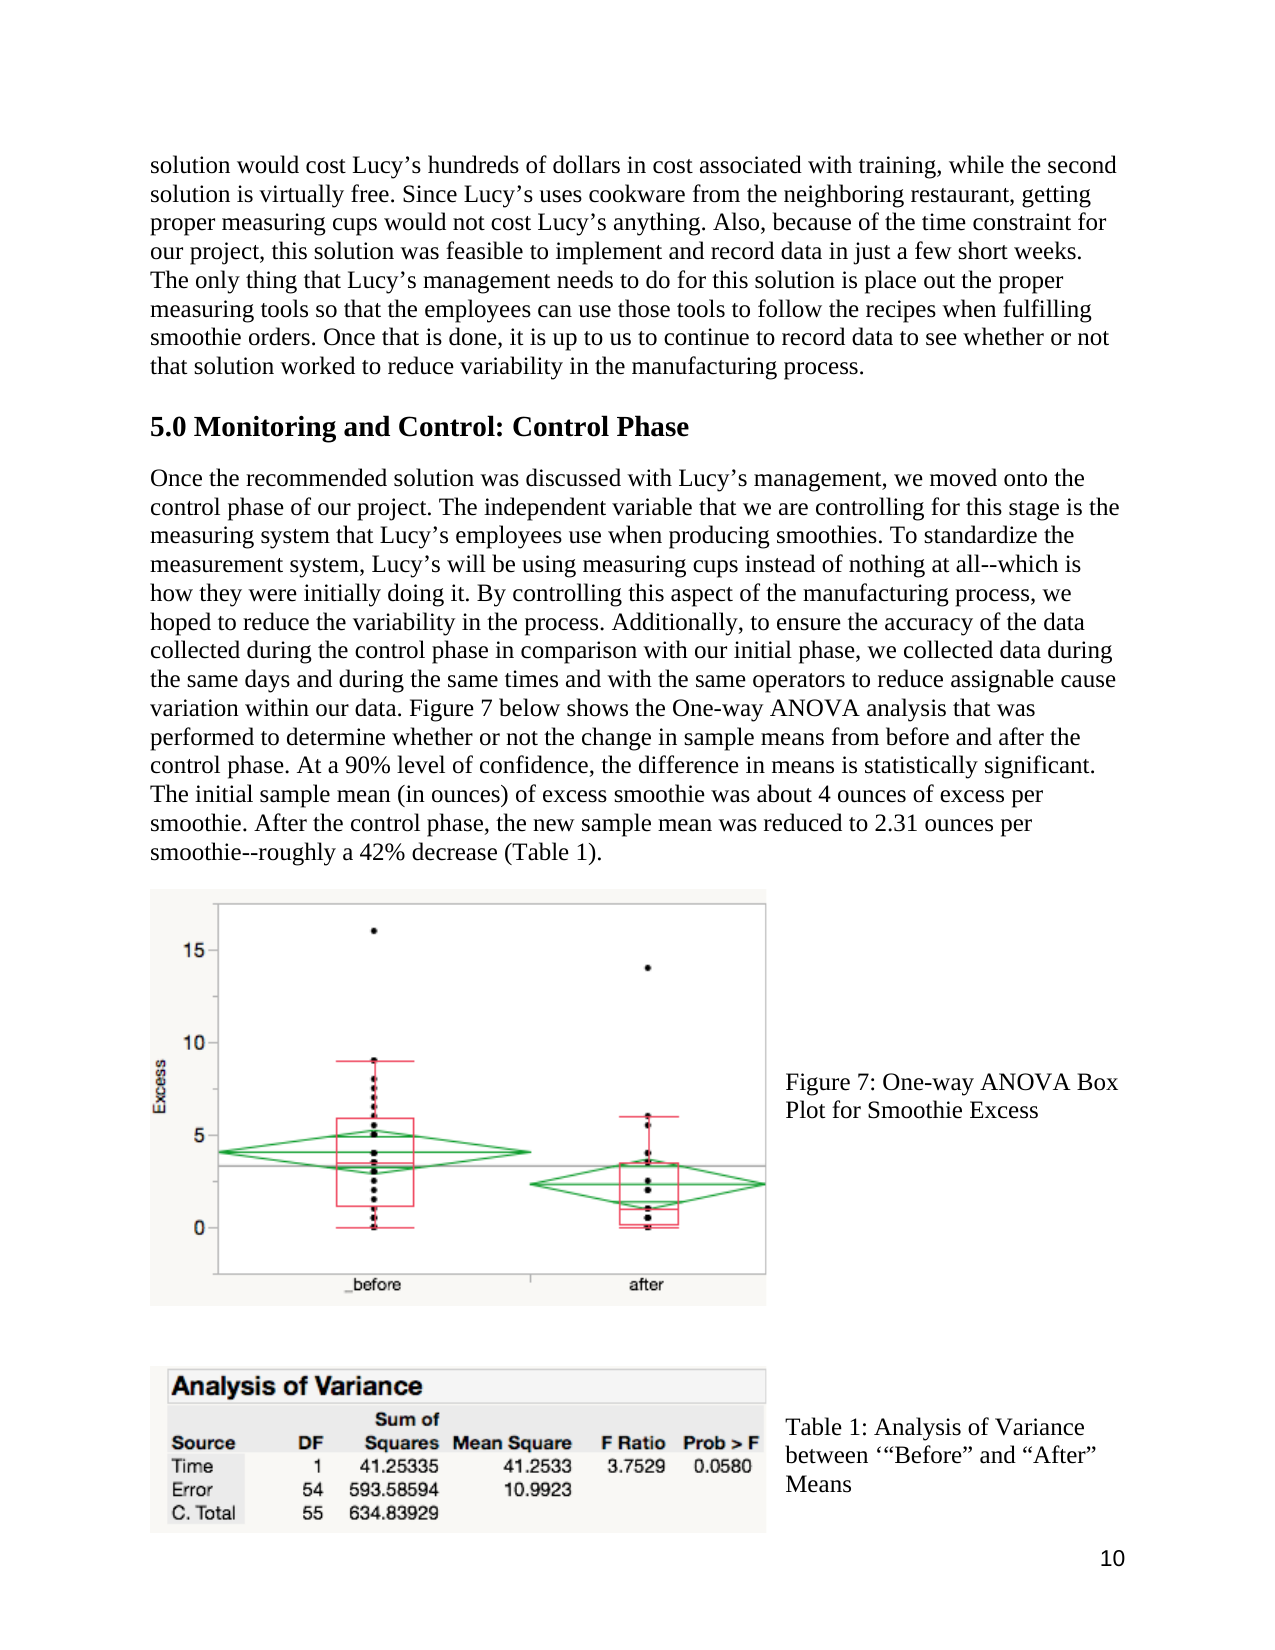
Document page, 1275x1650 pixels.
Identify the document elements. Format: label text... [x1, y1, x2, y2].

picture [150, 1366, 767, 1533]
text Once the recommended solution was discussed with Lucy’s management, we moved onto the control phase of our project. The independent variable that we are controlling for this stage is the measuring system that Lucy’s employees use when producing smoothies. To standardize the measurement system, Lucy’s will be using measuring cups instead of nothing at all--which is how they were initially doing it. By controlling this aspect of the manufacturing process, we hoped to reduce the variability in the process. Additionally, to ensure the accuracy of the data collected during the control phase in comparison with our initial phase, we collected data during the same days and during the same times and with the same operators to reduce assignable cause variation within our data. Figure 7 below shows the One-way ANOVA analysis that was performed to determine whether or not the change in sample means from before and after the control phase. At a 90% level of confidence, the difference in means is statistically significant. The initial sample mean (in ounces) of excess smoothie was about 4 ounces of excess per smoothie. After the control phase, the new sample mean was reduced to 2.31 ounces per smoothie--roughly a 42% decrease (Table 1). [150, 463, 1125, 866]
picture [150, 889, 767, 1306]
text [150, 150, 1125, 380]
text Figure 7: One-way ANOVA Box Plot for Smoothie Excess [767, 1067, 1125, 1124]
subtitle 5.0 Monitoring and Control: Control Phase [150, 409, 1125, 442]
text Table 1: Analysis of Variance between ‘“Before” and “After” Means [767, 1412, 1125, 1498]
